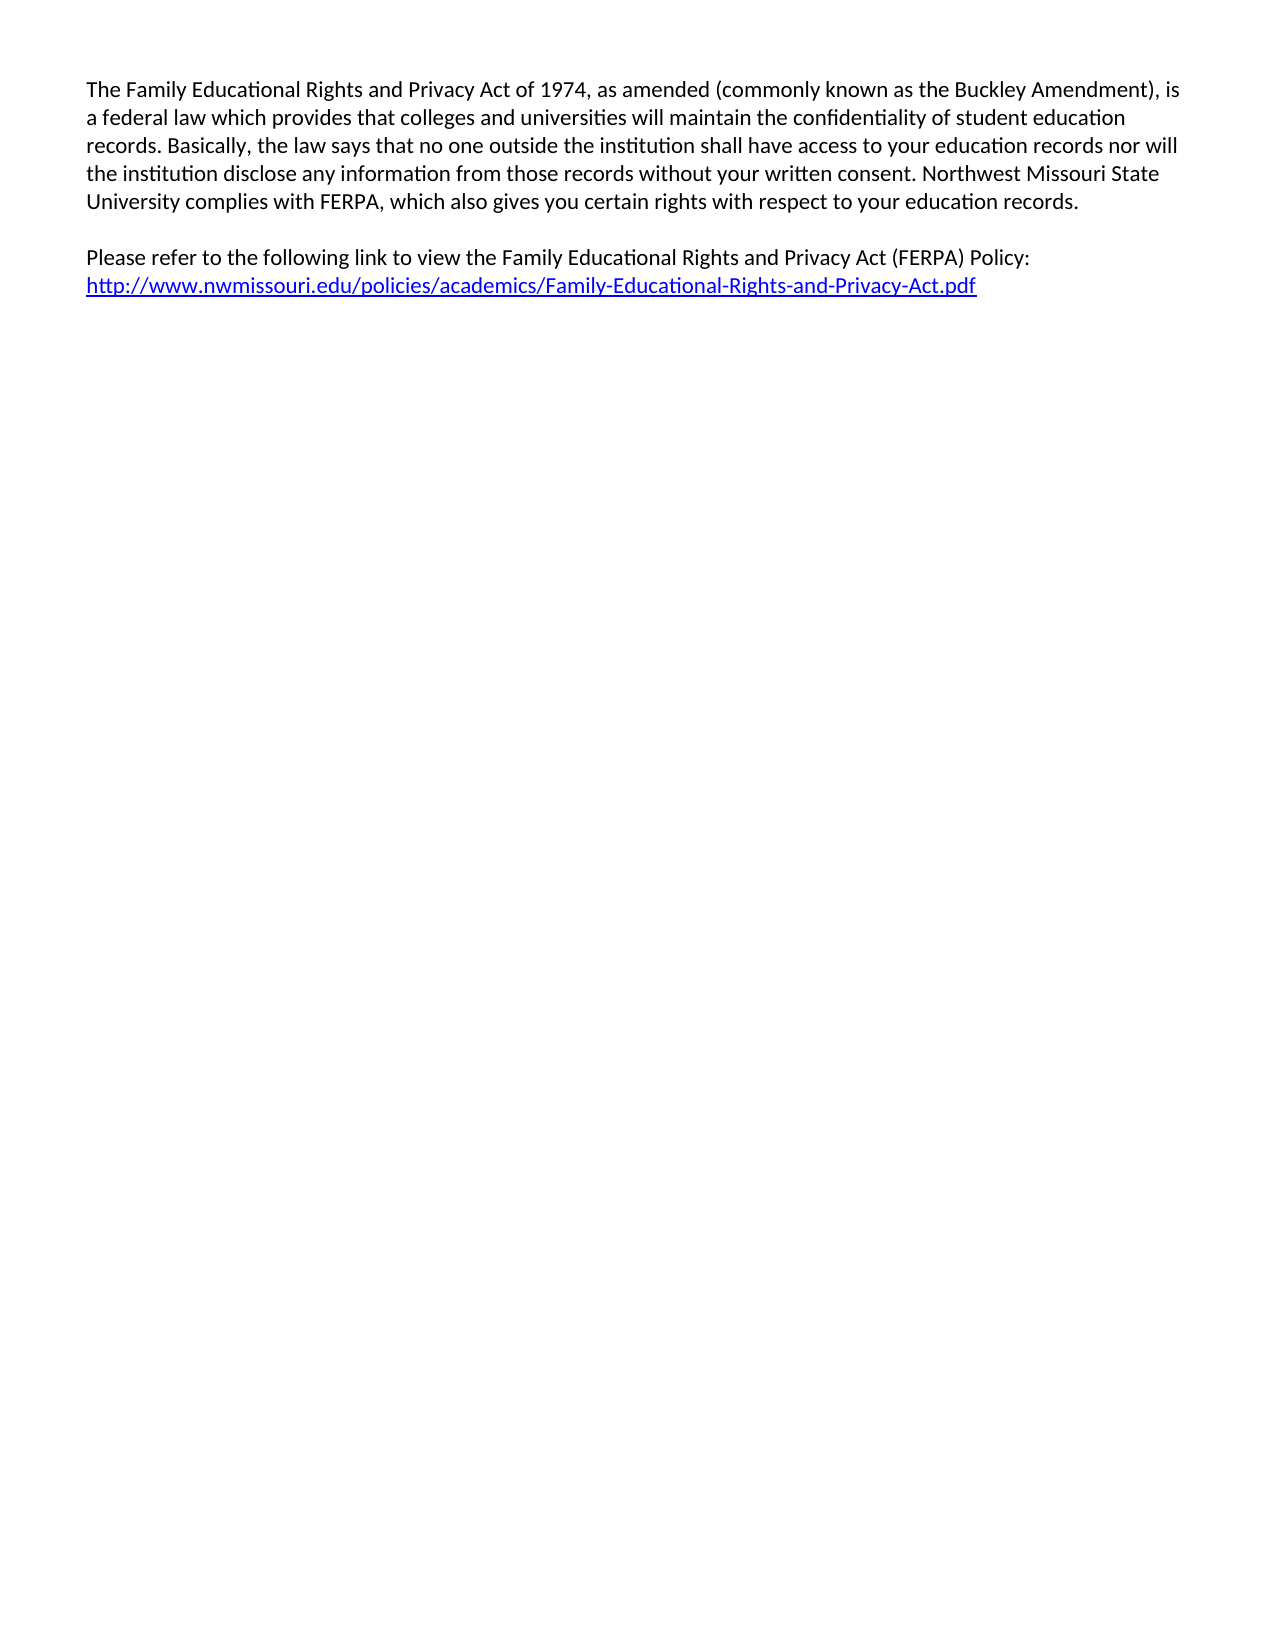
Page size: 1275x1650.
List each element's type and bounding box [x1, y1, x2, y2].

table_cell [75, 75, 1200, 299]
